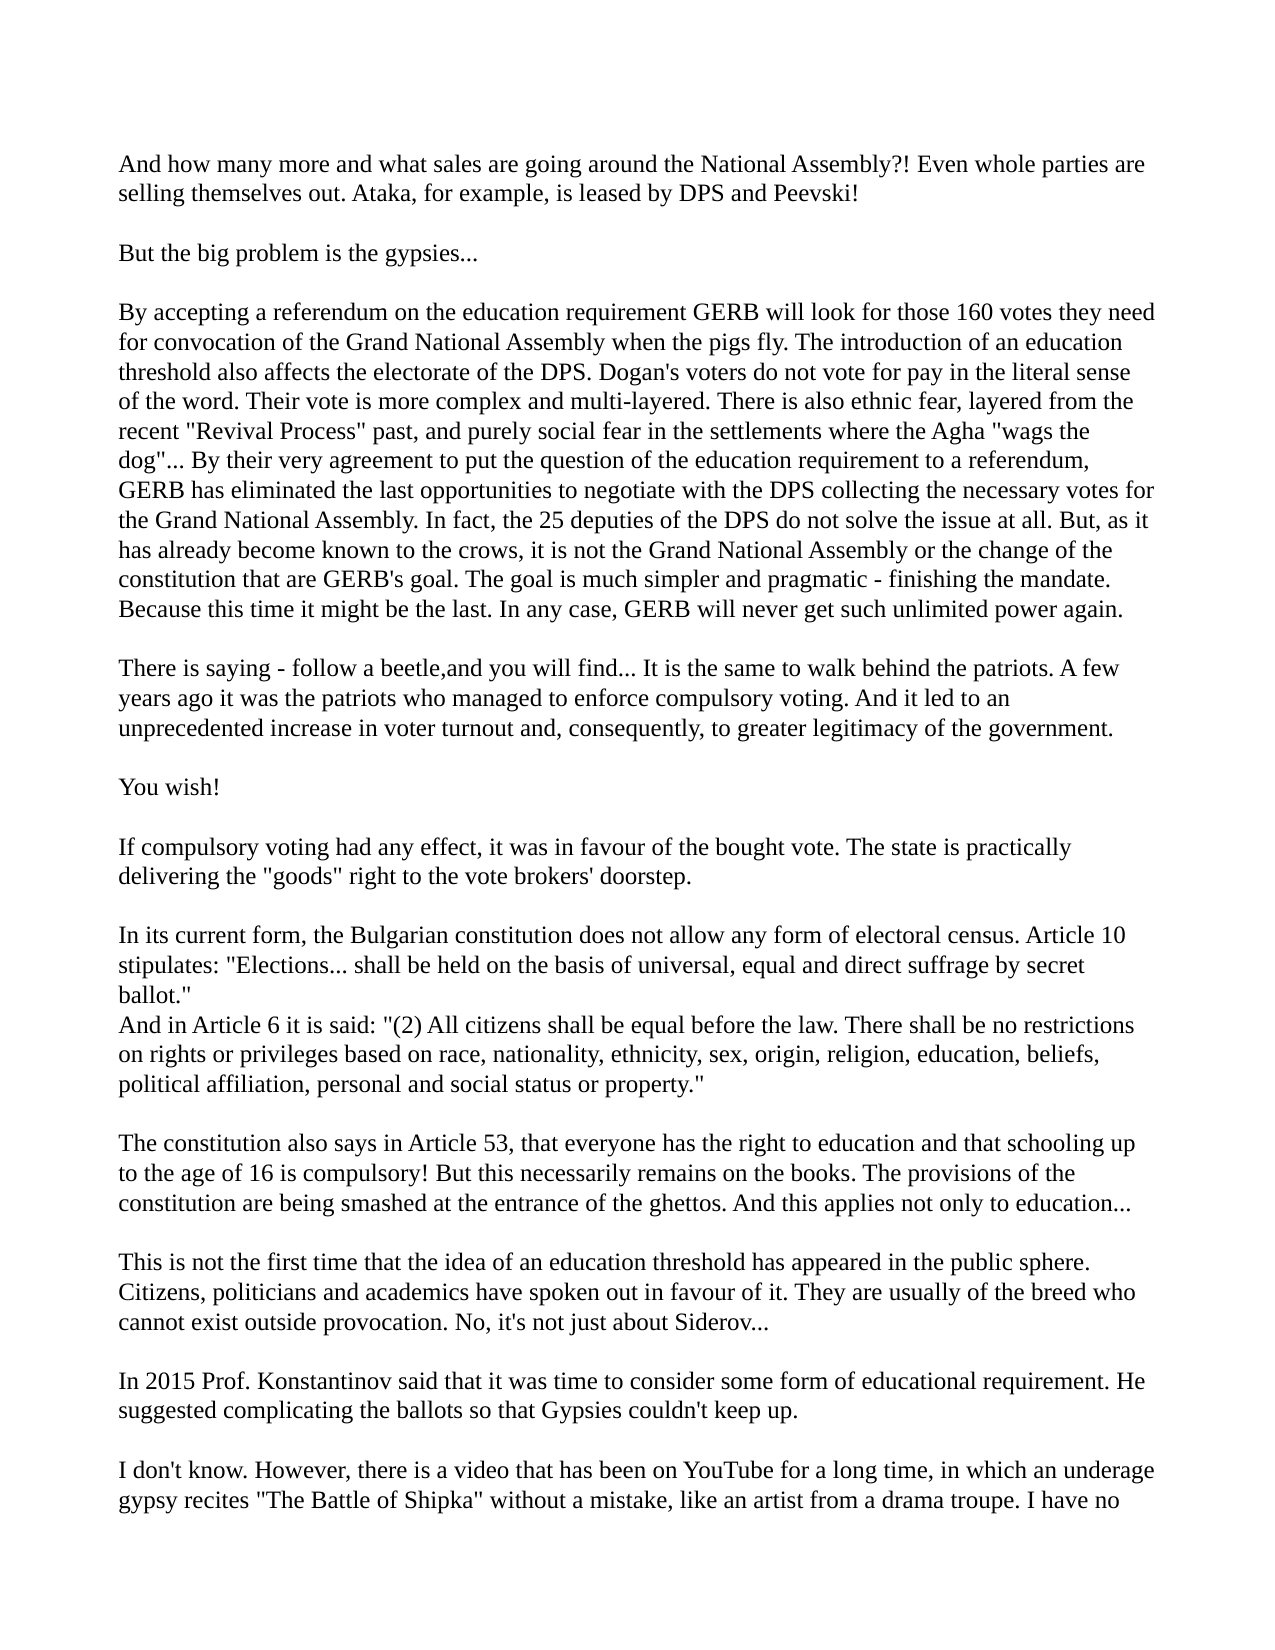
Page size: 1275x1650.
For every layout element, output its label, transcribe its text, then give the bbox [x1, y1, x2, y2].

text There is saying - follow a beetle,and you will find... It is the same to walk behind the patriots. A few years ago it was the patriots who managed to enforce compulsory voting. And it led to an unprecedented increase in voter turnout and, consequently, to greater legitimacy of the government. [118, 652, 1157, 742]
text In its current form, the Bulgarian constitution does not allow any form of electoral census. Article 10 stipulates: "Elections... shall be held on the basis of universal, equal and direct suffrage by secret ballot." [118, 920, 1157, 1009]
text But the big problem is the gypsies... [118, 237, 1157, 267]
text If compulsory voting had any effect, it was in favour of the bought vote. The state is practically delivering the "goods" right to the vote brokers' doorstep. [118, 831, 1157, 890]
text And how many more and what sales are going around the National Assembly?! Even whole parties are selling themselves out. Ataka, for example, is leased by DPS and Peevski! [118, 148, 1157, 207]
text The constitution also says in Article 53, that everyone has the right to education and that schooling up to the age of 16 is compulsory! But this necessarily remains on the books. The provisions of the constitution are being smashed at the entrance of the ghettos. And this applies not only to education... [118, 1127, 1157, 1217]
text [118, 1454, 1157, 1513]
text And in Article 6 it is said: "(2) All citizens shall be equal before the law. There shall be no restrictions on rights or privileges based on race, nationality, ethnicity, sex, origin, religion, education, beliefs, political affiliation, personal and social status or property." [118, 1009, 1157, 1098]
text You wish! [118, 771, 1157, 801]
text This is not the first time that the idea of an education threshold has appeared in the public sphere. Citizens, politicians and academics have spoken out in favour of it. They are usually of the breed who cannot exist outside provocation. No, it's not just about Siderov... [118, 1246, 1157, 1335]
text By accepting a referendum on the education requirement GERB will look for those 160 votes they need for convocation of the Grand National Assembly when the pigs fly. The introduction of an education threshold also affects the electorate of the DPS. Dogan's voters do not vote for pay in the literal sense of the word. Their vote is more complex and multi-layered. There is also ethnic fear, layered from the recent "Revival Process" past, and purely social fear in the settlements where the Agha "wags the dog"... By their very agreement to put the question of the education requirement to a referendum, GERB has eliminated the last opportunities to negotiate with the DPS collecting the necessary votes for the Grand National Assembly. In fact, the 25 deputies of the DPS do not solve the issue at all. But, as it has already become known to the crows, it is not the Grand National Assembly or the change of the constitution that are GERB's goal. The goal is much simpler and pragmatic - finishing the mandate. Because this time it might be the last. In any case, GERB will never get such unlimited power again. [118, 296, 1157, 623]
text In 2015 Prof. Konstantinov said that it was time to consider some form of educational requirement. He suggested complicating the ballots so that Gypsies couldn't keep up. [118, 1365, 1157, 1424]
